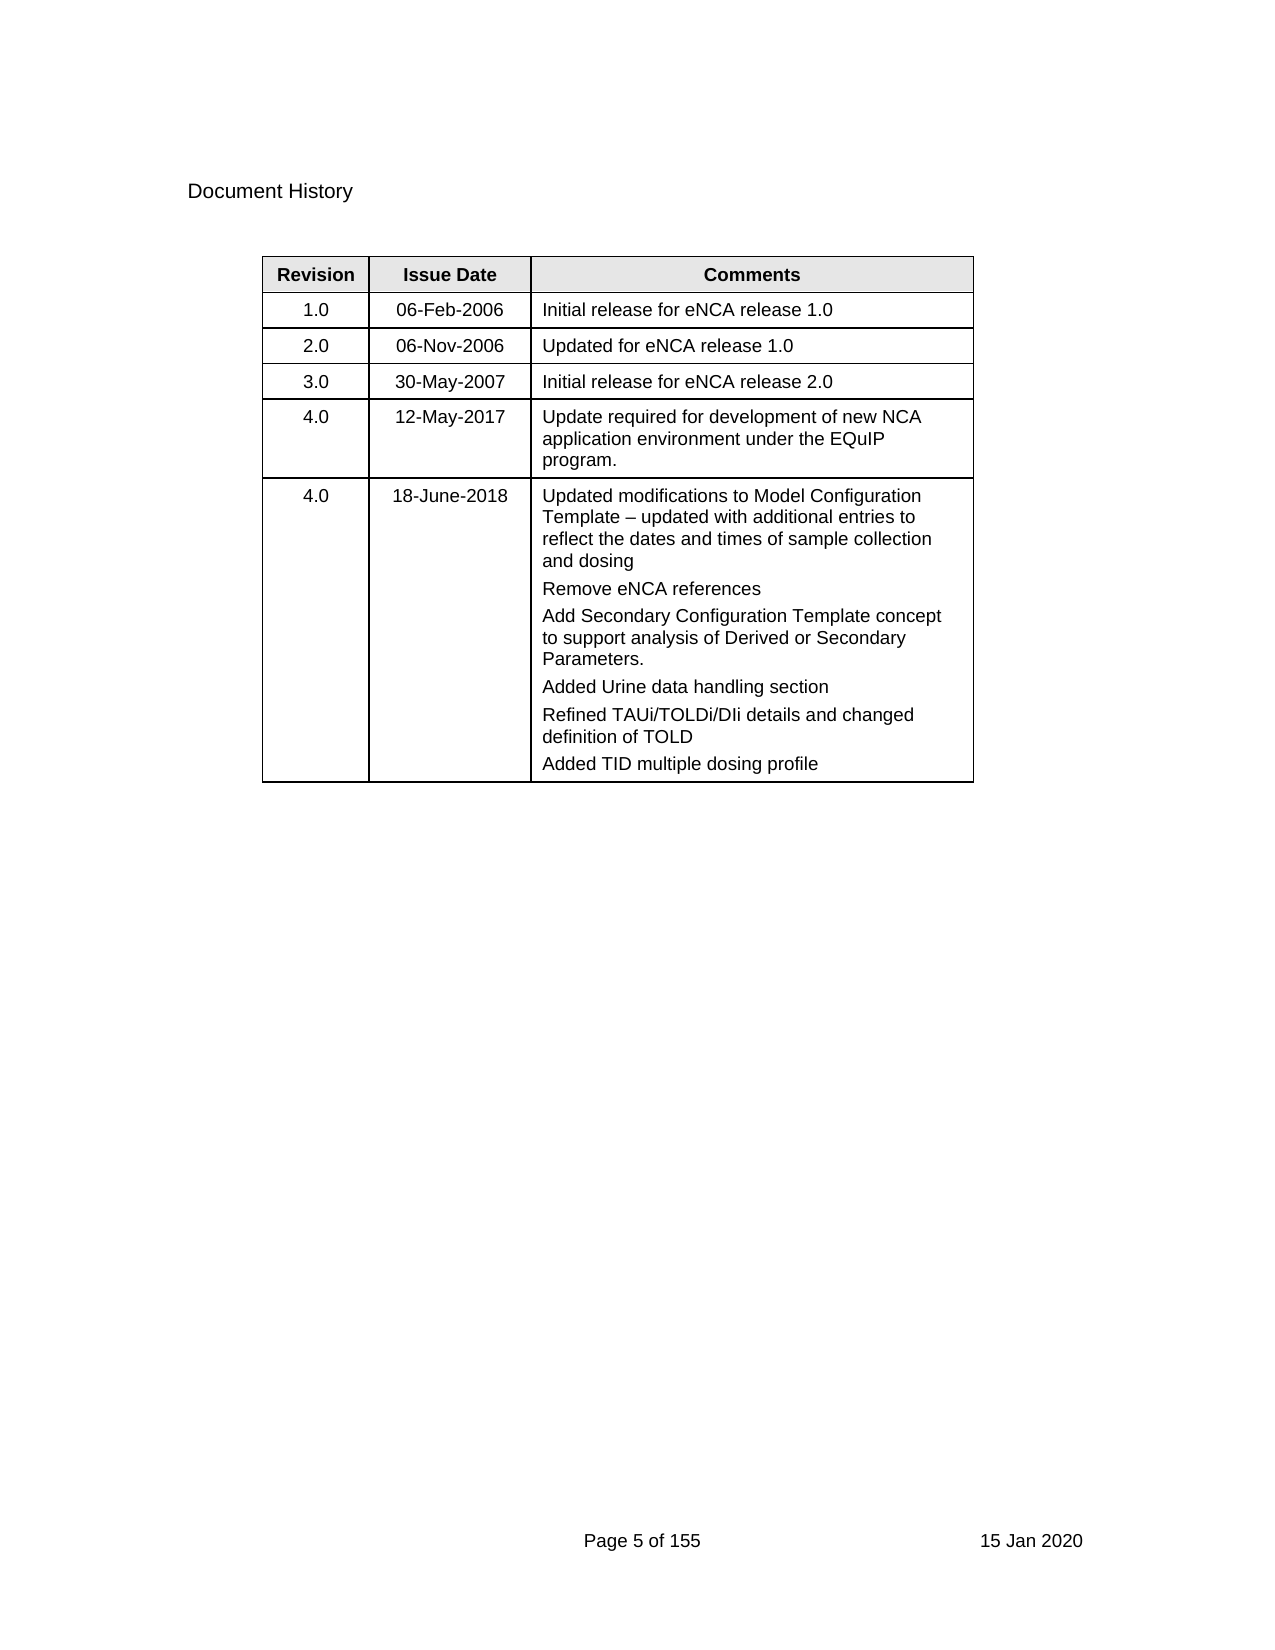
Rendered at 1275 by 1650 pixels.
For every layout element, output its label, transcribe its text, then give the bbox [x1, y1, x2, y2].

table_cell 1.0 [263, 293, 368, 327]
table_cell 12-May-2017 [370, 400, 530, 477]
table_cell 30-May-2007 [370, 364, 530, 398]
table_header Comments [532, 257, 973, 291]
table_cell 4.0 [263, 479, 368, 781]
table_cell Update required for development of new NCA application environment under the EQuIP program. [532, 400, 973, 477]
table_cell 3.0 [263, 364, 368, 398]
table_cell Updated modifications to Model Configuration Template – updated with additional entries to reflect the dates and times of sample collection and dosing Remove eNCA references Add Secondary Configuration Template concept to support analysis of Derived or Secondary Parameters. Added Urine data handling section Refined TAUi/TOLDi/DIi details and changed definition of TOLD Added TID multiple dosing profile [532, 479, 973, 781]
table_cell 4.0 [263, 400, 368, 477]
text Document History [187, 179, 1087, 203]
table_cell 2.0 [263, 329, 368, 363]
table_header Revision [263, 257, 368, 291]
table_cell 18-June-2018 [370, 479, 530, 781]
table_cell Initial release for eNCA release 1.0 [532, 293, 973, 327]
table_cell 06-Nov-2006 [370, 329, 530, 363]
table_cell Initial release for eNCA release 2.0 [532, 364, 973, 398]
table_header Issue Date [370, 257, 530, 291]
table_cell 06-Feb-2006 [370, 293, 530, 327]
table_cell Updated for eNCA release 1.0 [532, 329, 973, 363]
